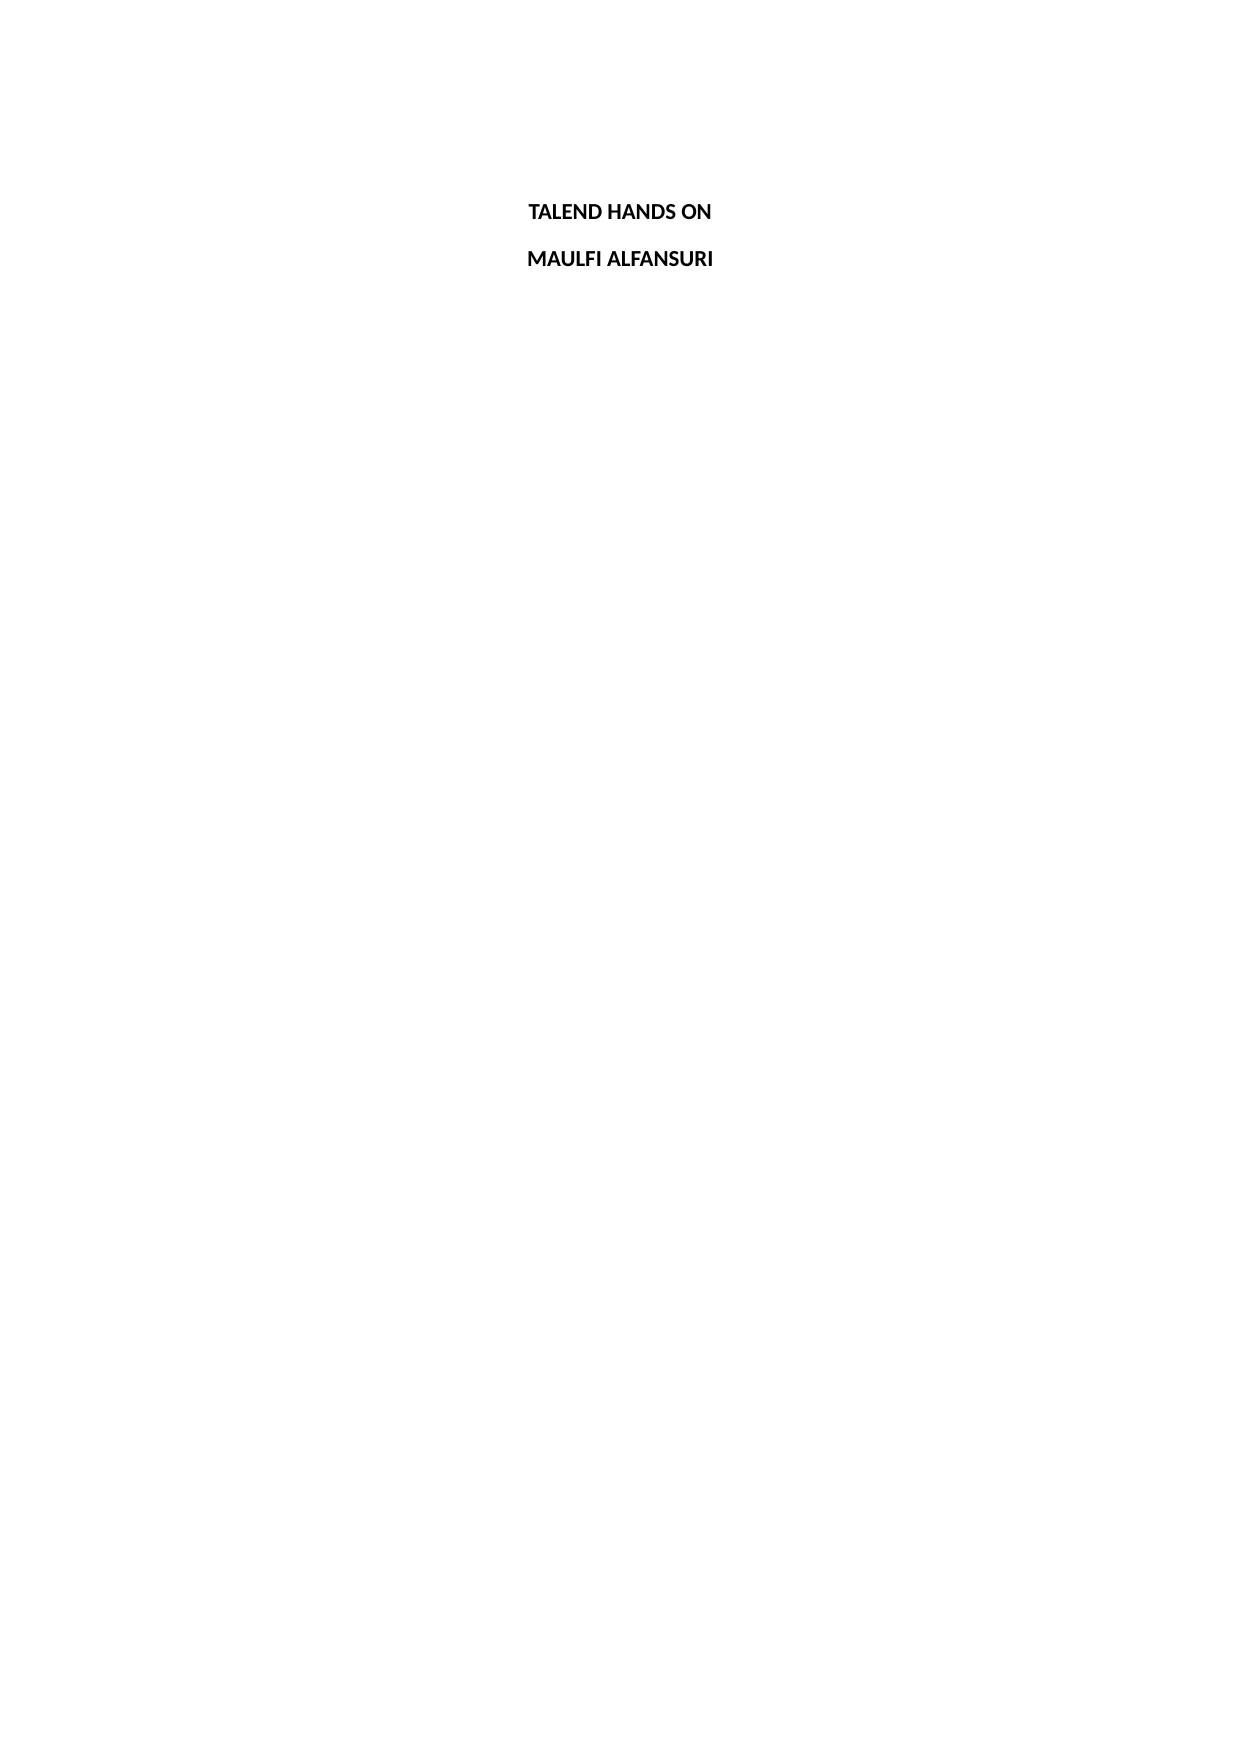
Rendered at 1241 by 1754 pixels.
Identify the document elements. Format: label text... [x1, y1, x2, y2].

text TALEND HANDS ON [150, 197, 1090, 225]
text MAULFI ALFANSURI [150, 244, 1090, 272]
